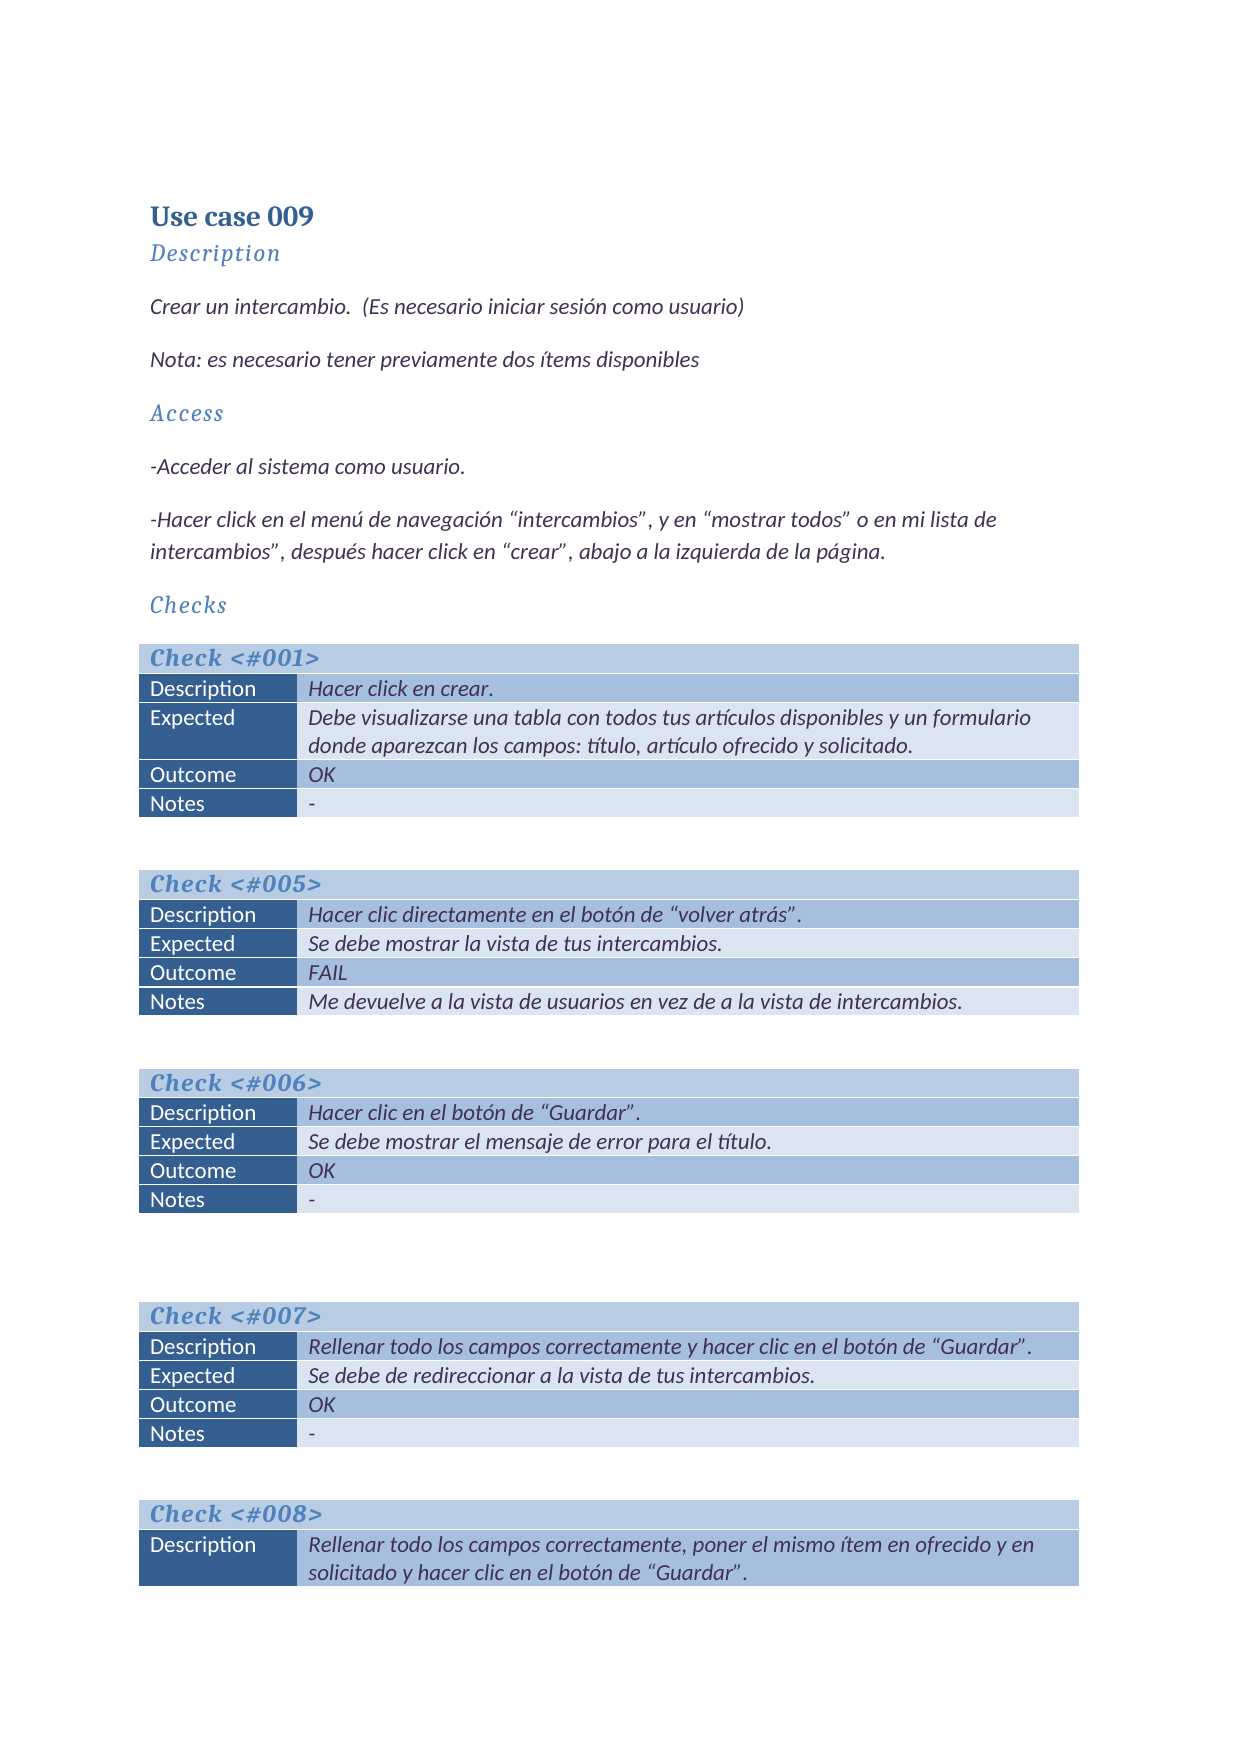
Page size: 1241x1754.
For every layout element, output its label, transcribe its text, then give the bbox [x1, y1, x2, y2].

table_cell Outcome [139, 1390, 297, 1418]
table_cell - [297, 1185, 1079, 1213]
table_cell Description [139, 1332, 297, 1360]
subtitle Use case 009 [150, 200, 1090, 233]
table_cell OK [297, 760, 1079, 788]
subtitle Checks [150, 591, 1090, 619]
table_cell Se debe mostrar la vista de tus intercambios. [297, 929, 1079, 957]
table_cell Hacer clic en el botón de “Guardar”. [297, 1098, 1079, 1126]
table_cell Rellenar todo los campos correctamente y hacer clic en el botón de “Guardar”. [297, 1332, 1079, 1360]
table_cell OK [297, 1156, 1079, 1184]
table_cell - [297, 1419, 1079, 1447]
table_header Check <#007> [139, 1302, 1079, 1331]
table_header Check <#006> [139, 1069, 1079, 1097]
table_cell Notes [139, 988, 297, 1015]
table_cell Debe visualizarse una tabla con todos tus artículos disponibles y un formulario donde aparezcan los campos: título, artículo ofrecido y solicitado. [297, 703, 1079, 759]
table_cell Outcome [139, 958, 297, 986]
table_cell Se debe mostrar el mensaje de error para el título. [297, 1127, 1079, 1155]
table_cell Expected [139, 929, 297, 957]
table_cell Expected [139, 703, 297, 759]
table_cell Notes [139, 789, 297, 817]
table_cell Description [139, 1530, 297, 1586]
table_cell OK [297, 1390, 1079, 1418]
table_cell Outcome [139, 760, 297, 788]
table_cell Outcome [139, 1156, 297, 1184]
table_cell FAIL [297, 958, 1079, 986]
table_cell Description [139, 1098, 297, 1126]
table_header Check <#001> [139, 644, 1079, 673]
subtitle Access [150, 398, 1090, 427]
table_cell Se debe de redireccionar a la vista de tus intercambios. [297, 1361, 1079, 1389]
table_cell Me devuelve a la vista de usuarios en vez de a la vista de intercambios. [297, 988, 1079, 1015]
table_cell Description [139, 674, 297, 702]
text -Hacer click en el menú de navegación “intercambios”, y en “mostrar todos” o en mi lista de intercambios”, después hacer click en “crear”, abajo a la izquierda de la página. [150, 505, 1090, 566]
table_cell - [297, 789, 1079, 817]
table_cell Hacer click en crear. [297, 674, 1079, 702]
table_cell Rellenar todo los campos correctamente, poner el mismo ítem en ofrecido y en solicitado y hacer clic en el botón de “Guardar”. [297, 1530, 1079, 1586]
subtitle Description [150, 238, 1090, 267]
table_cell Notes [139, 1185, 297, 1213]
table_cell Expected [139, 1127, 297, 1155]
text -Acceder al sistema como usuario. [150, 452, 1090, 480]
text Nota: es necesario tener previamente dos ítems disponibles [150, 345, 1090, 373]
table_cell Expected [139, 1361, 297, 1389]
table_cell Description [139, 900, 297, 928]
table_header Check <#008> [139, 1500, 1079, 1529]
table_cell Notes [139, 1419, 297, 1447]
text Crear un intercambio. (Es necesario iniciar sesión como usuario) [150, 292, 1090, 320]
table_header Check <#005> [139, 870, 1079, 899]
table_cell Hacer clic directamente en el botón de “volver atrás”. [297, 900, 1079, 928]
